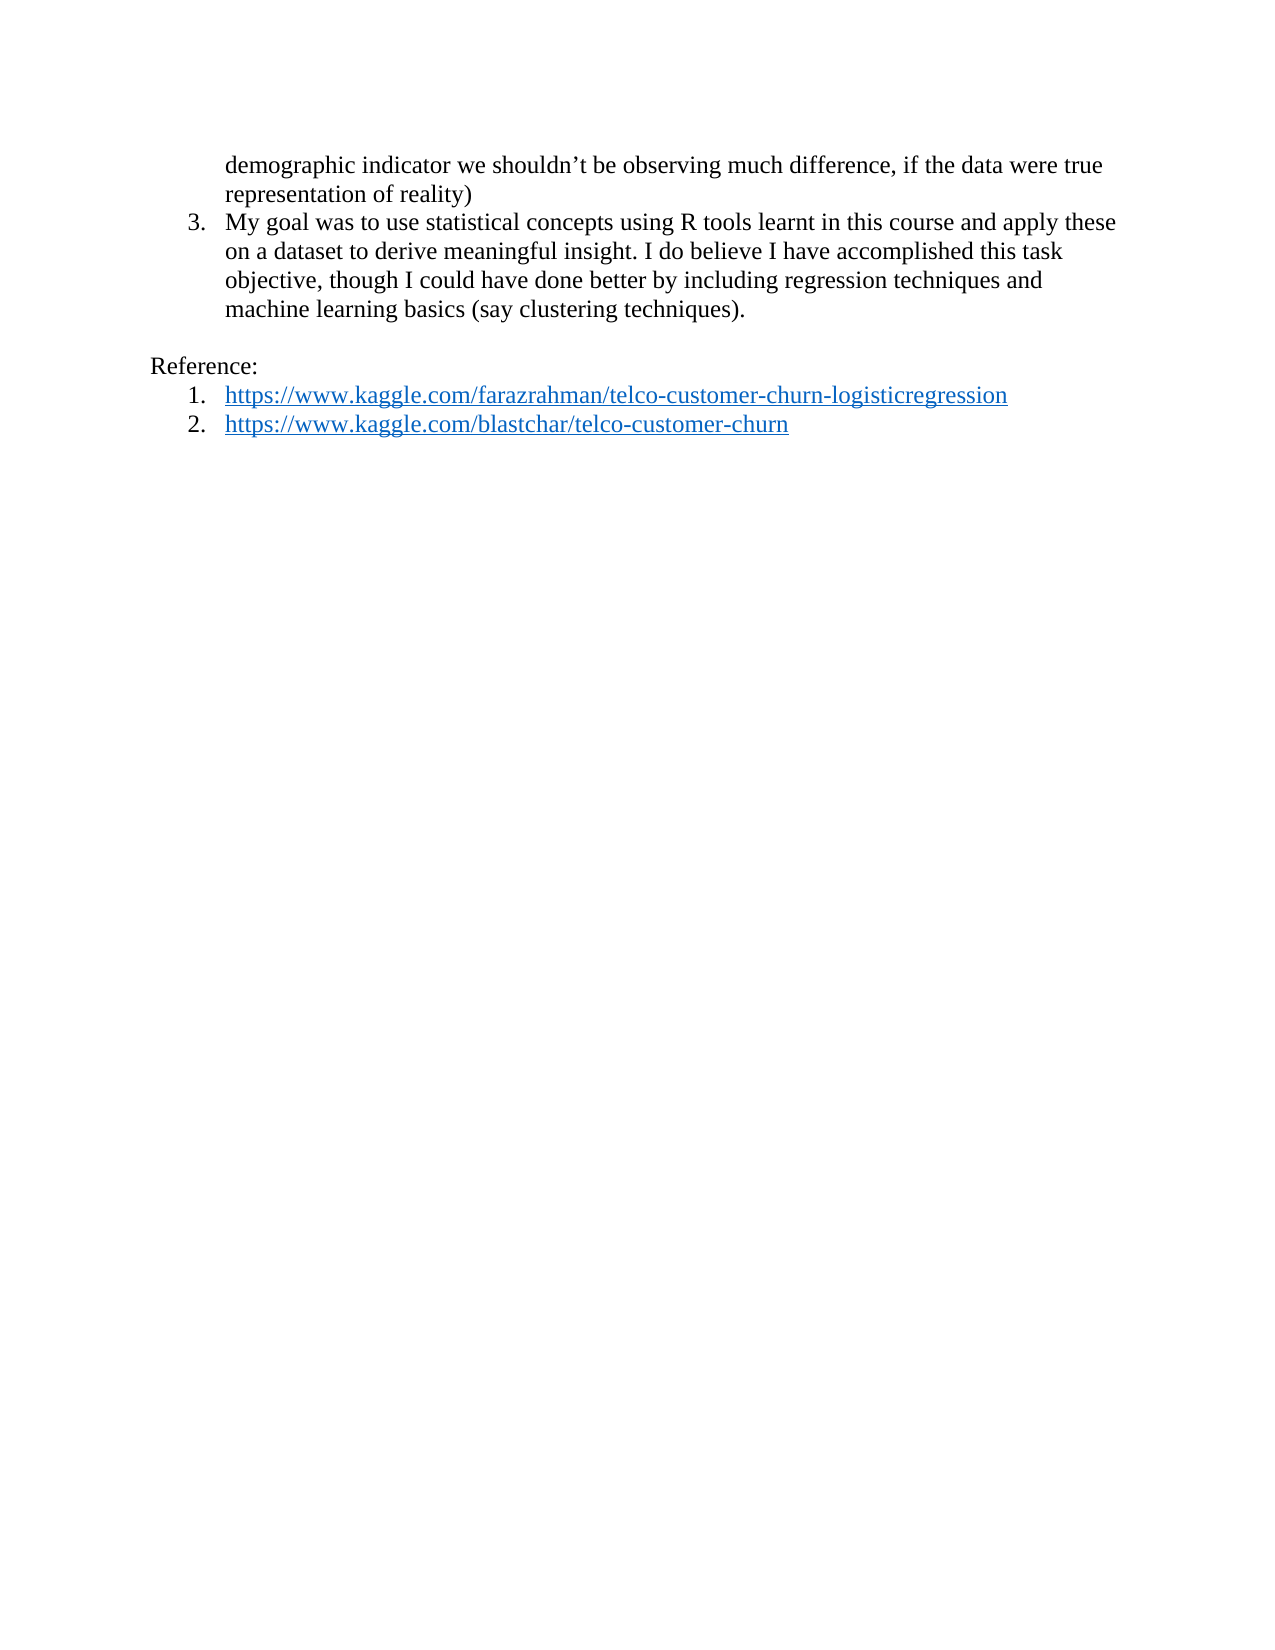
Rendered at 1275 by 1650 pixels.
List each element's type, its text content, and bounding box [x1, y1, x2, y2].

list My goal was to use statistical concepts using R tools learnt in this course and apply these on a dataset to derive meaningful insight. I do believe I have accomplished this task objective, though I could have done better by including regression techniques and machine learning basics (say clustering techniques). [187, 207, 1125, 322]
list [187, 150, 1125, 207]
list https://www.kaggle.com/blastchar/telco-customer-churn [187, 409, 1125, 437]
text Reference: [150, 351, 1125, 380]
list https://www.kaggle.com/farazrahman/telco-customer-churn-logisticregression [187, 380, 1125, 409]
